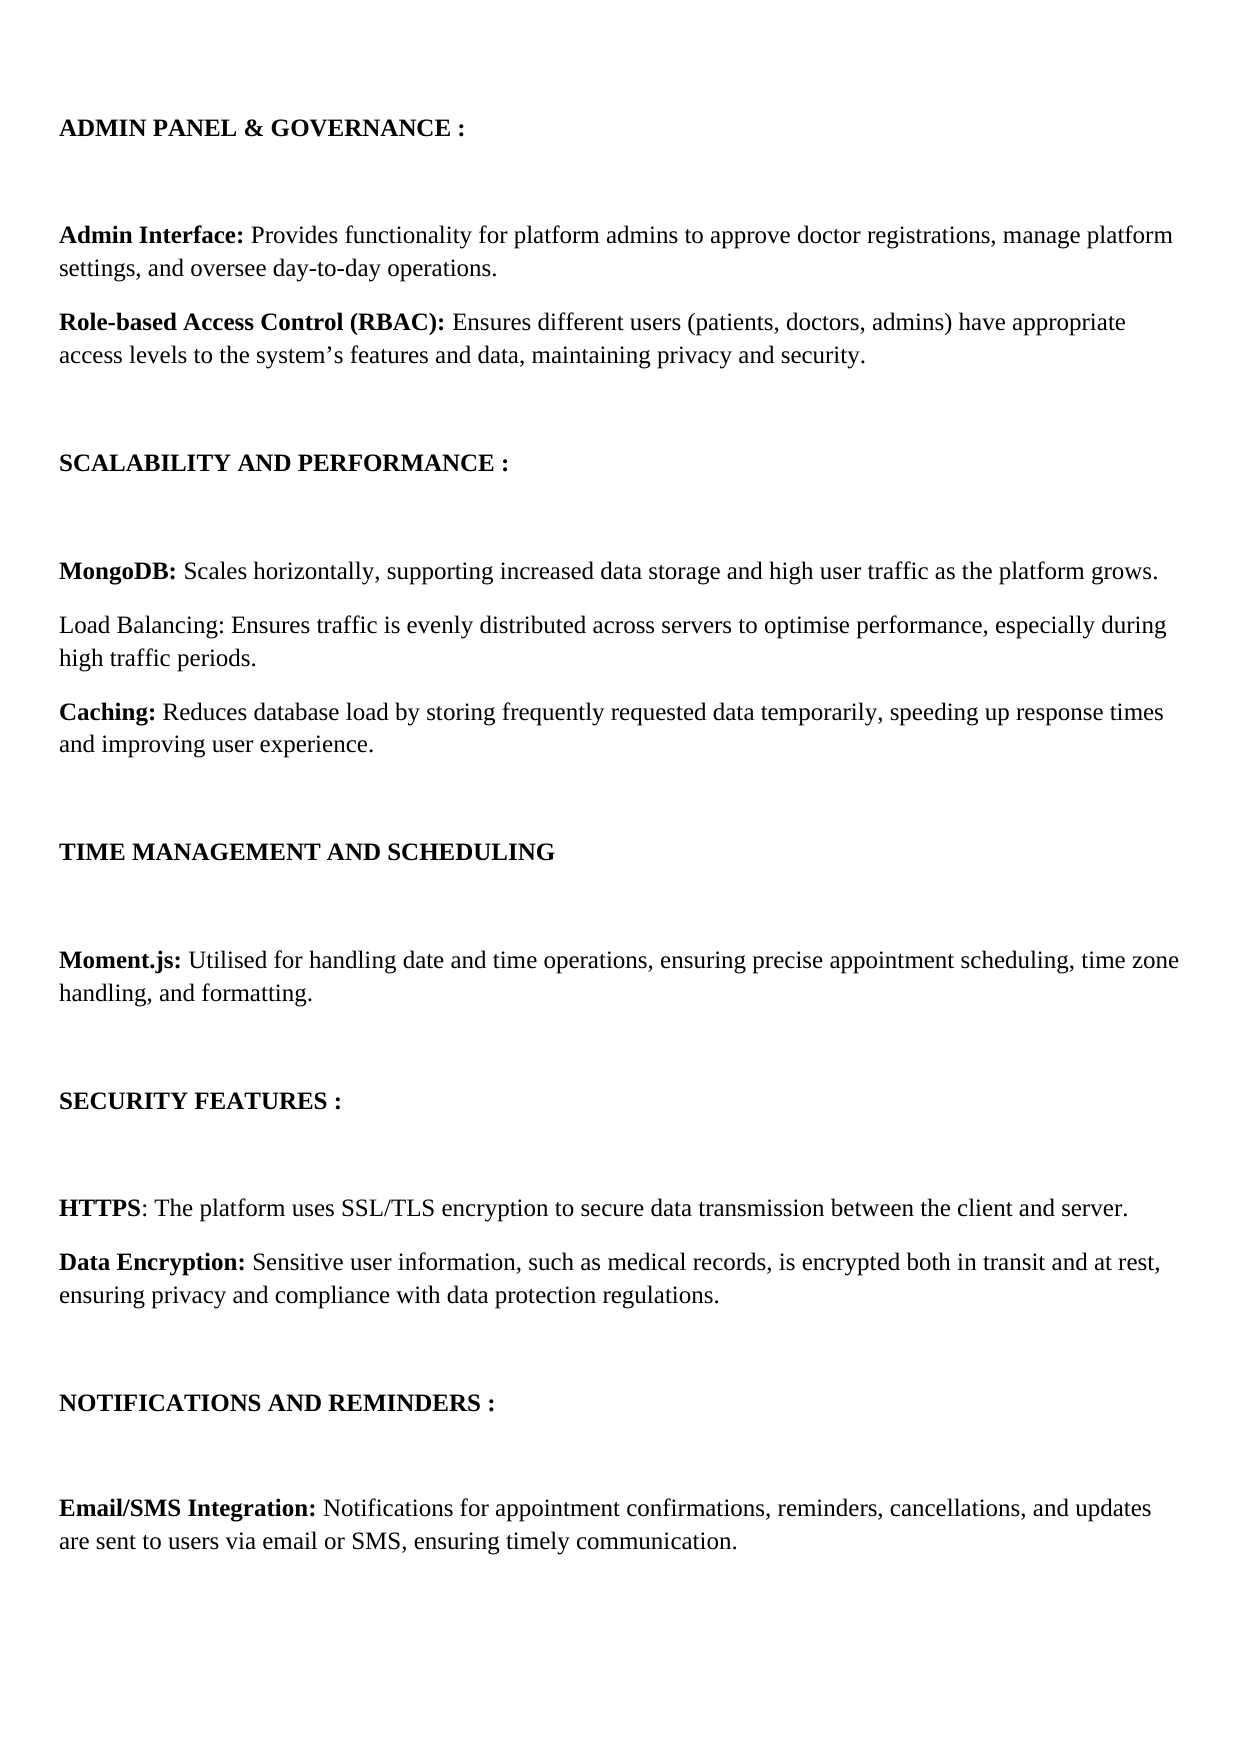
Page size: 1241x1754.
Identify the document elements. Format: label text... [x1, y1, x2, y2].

text Load Balancing: Ensures traffic is evenly distributed across servers to optimise performance, especially during high traffic periods. [59, 610, 1181, 671]
text TIME MANAGEMENT AND SCHEDULING [59, 837, 1181, 866]
text Caching: Reduces database load by storing frequently requested data temporarily, speeding up response times and improving user experience. [59, 697, 1181, 758]
text ADMIN PANEL & GOVERNANCE : [59, 113, 1181, 142]
text SCALABILITY AND PERFORMANCE : [59, 448, 1181, 477]
text NOTIFICATIONS AND REMINDERS : [59, 1388, 1181, 1417]
text Data Encryption: Sensitive user information, such as medical records, is encrypted both in transit and at rest, ensuring privacy and compliance with data protection regulations. [59, 1247, 1181, 1309]
text Moment.js: Utilised for handling date and time operations, ensuring precise appointment scheduling, time zone handling, and formatting. [59, 945, 1181, 1007]
text SECURITY FEATURES : [59, 1086, 1181, 1114]
text Email/SMS Integration: Notifications for appointment confirmations, reminders, cancellations, and updates are sent to users via email or SMS, ensuring timely communication. [59, 1493, 1181, 1555]
text MongoDB: Scales horizontally, supporting increased data storage and high user traffic as the platform grows. [59, 556, 1181, 584]
text HTTPS: The platform uses SSL/TLS encryption to secure data transmission between the client and server. [59, 1193, 1181, 1222]
text Admin Interface: Provides functionality for platform admins to approve doctor registrations, manage platform settings, and oversee day-to-day operations. [59, 221, 1181, 282]
text Role-based Access Control (RBAC): Ensures different users (patients, doctors, admins) have appropriate access levels to the system’s features and data, maintaining privacy and security. [59, 307, 1181, 369]
